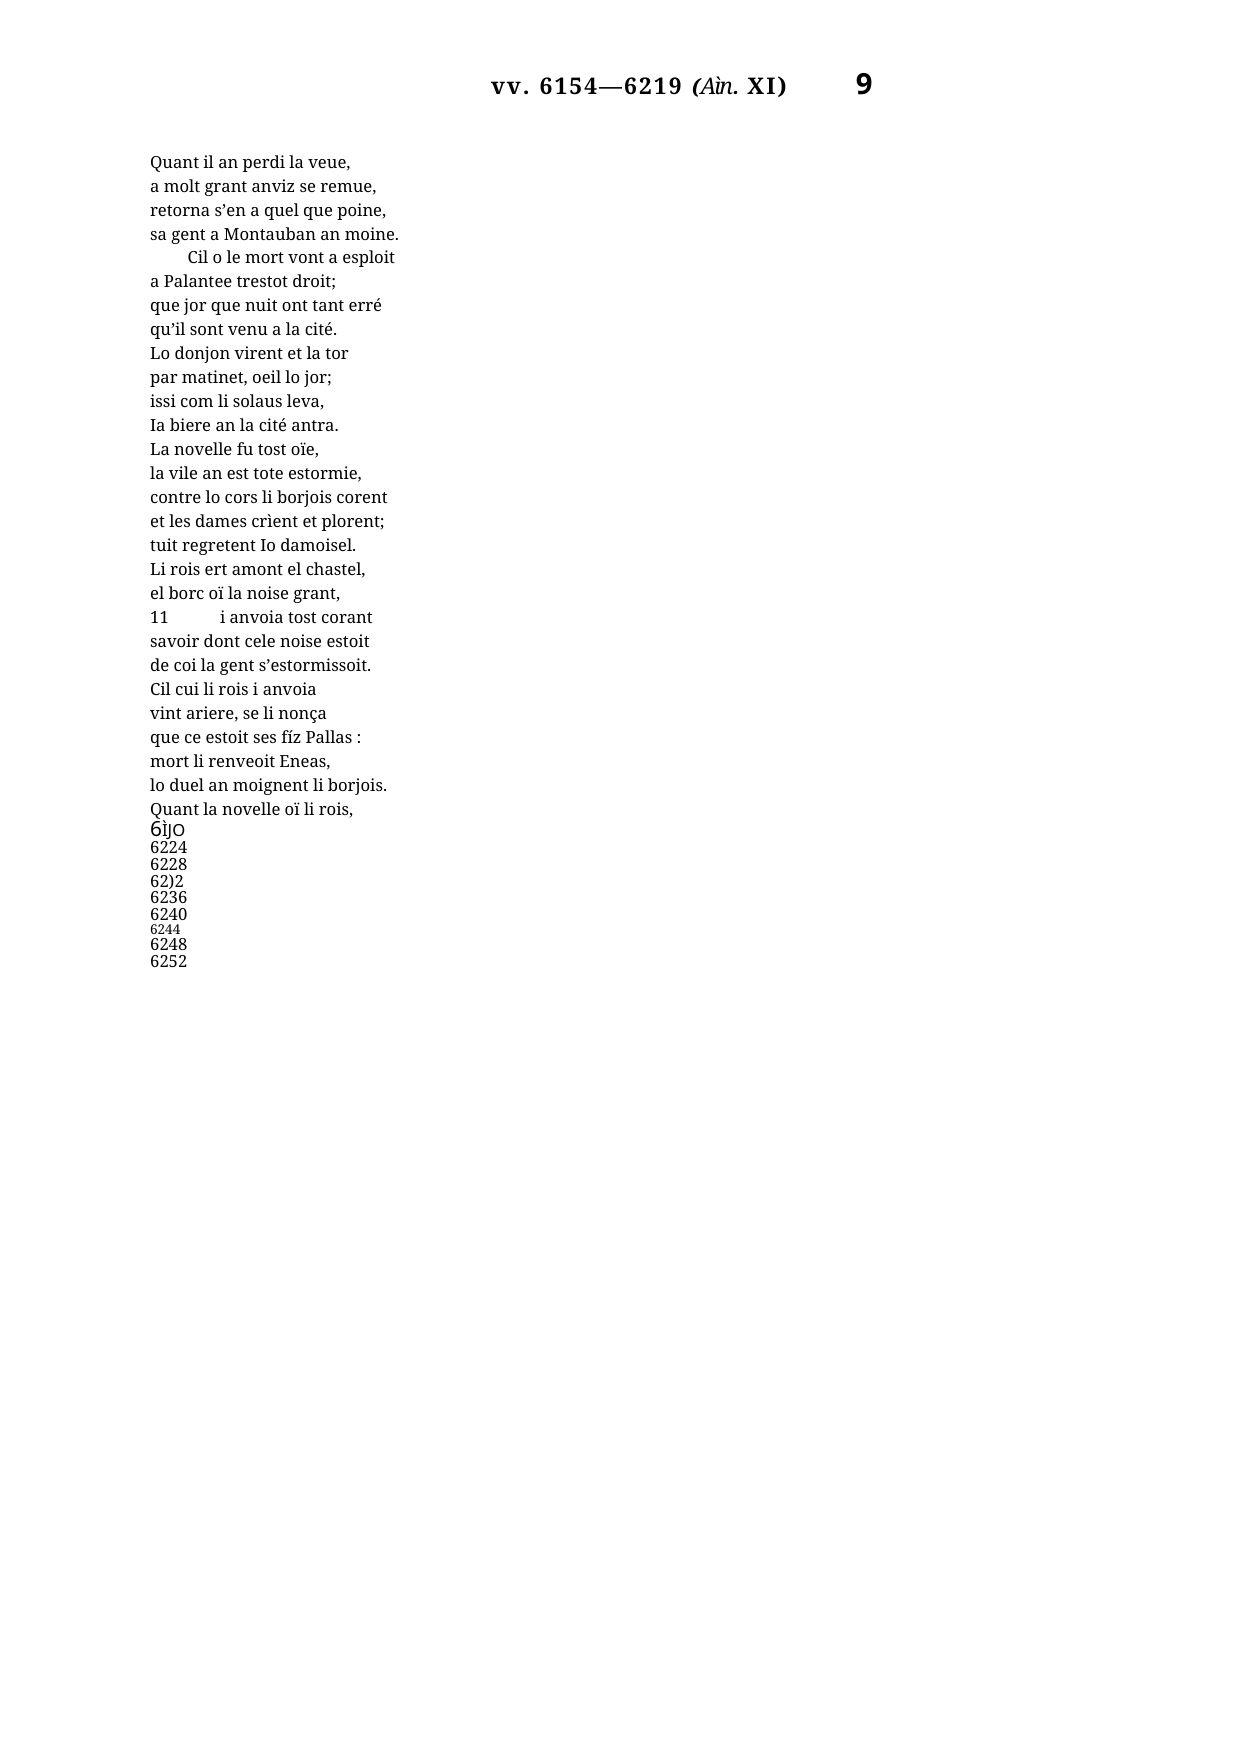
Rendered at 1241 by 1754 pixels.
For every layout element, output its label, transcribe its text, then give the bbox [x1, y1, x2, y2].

text 6224 [150, 841, 1090, 857]
text Li rois ert amont el chastel, el borc oï la noise grant, [150, 556, 1090, 604]
text 6244 [150, 924, 1090, 937]
list i anvoia tost corant savoir dont cele noise estoit de coi la gent s’estormissoit. [150, 604, 1090, 676]
text 62)2 [150, 874, 1090, 891]
text Lo donjon virent et la tor par matinet, oeil lo jor; issi com li solaus leva, [150, 341, 1090, 412]
text 6248 [150, 937, 1090, 954]
text Cil cui li rois i anvoia [150, 676, 1090, 700]
text 6ìjo [150, 820, 1090, 841]
text Ia biere an la cité antra. [150, 412, 1090, 436]
text 6240 [150, 907, 1090, 924]
text 6252 [150, 954, 1090, 971]
text vint ariere, se li nonça que ce estoit ses fíz Pallas : mort li renveoit Eneas, lo duel an moignent li borjois. Quant la novelle oï li rois, [150, 700, 1090, 820]
text 6228 [150, 857, 1090, 874]
text Quant il an perdi la veue, a molt grant anviz se remue, retorna s’en a quel que poine, sa gent a Montauban an moine. [150, 149, 1090, 245]
text Cil o le mort vont a esploit a Palantee trestot droit; que jor que nuit ont tant erré qu’il sont venu a la cité. [150, 245, 1090, 341]
text La novelle fu tost oïe, la vile an est tote estormie, contre lo cors li borjois corent et les dames crìent et plorent; tuit regretent Io damoisel. [150, 436, 1090, 556]
text 6236 [150, 891, 1090, 907]
